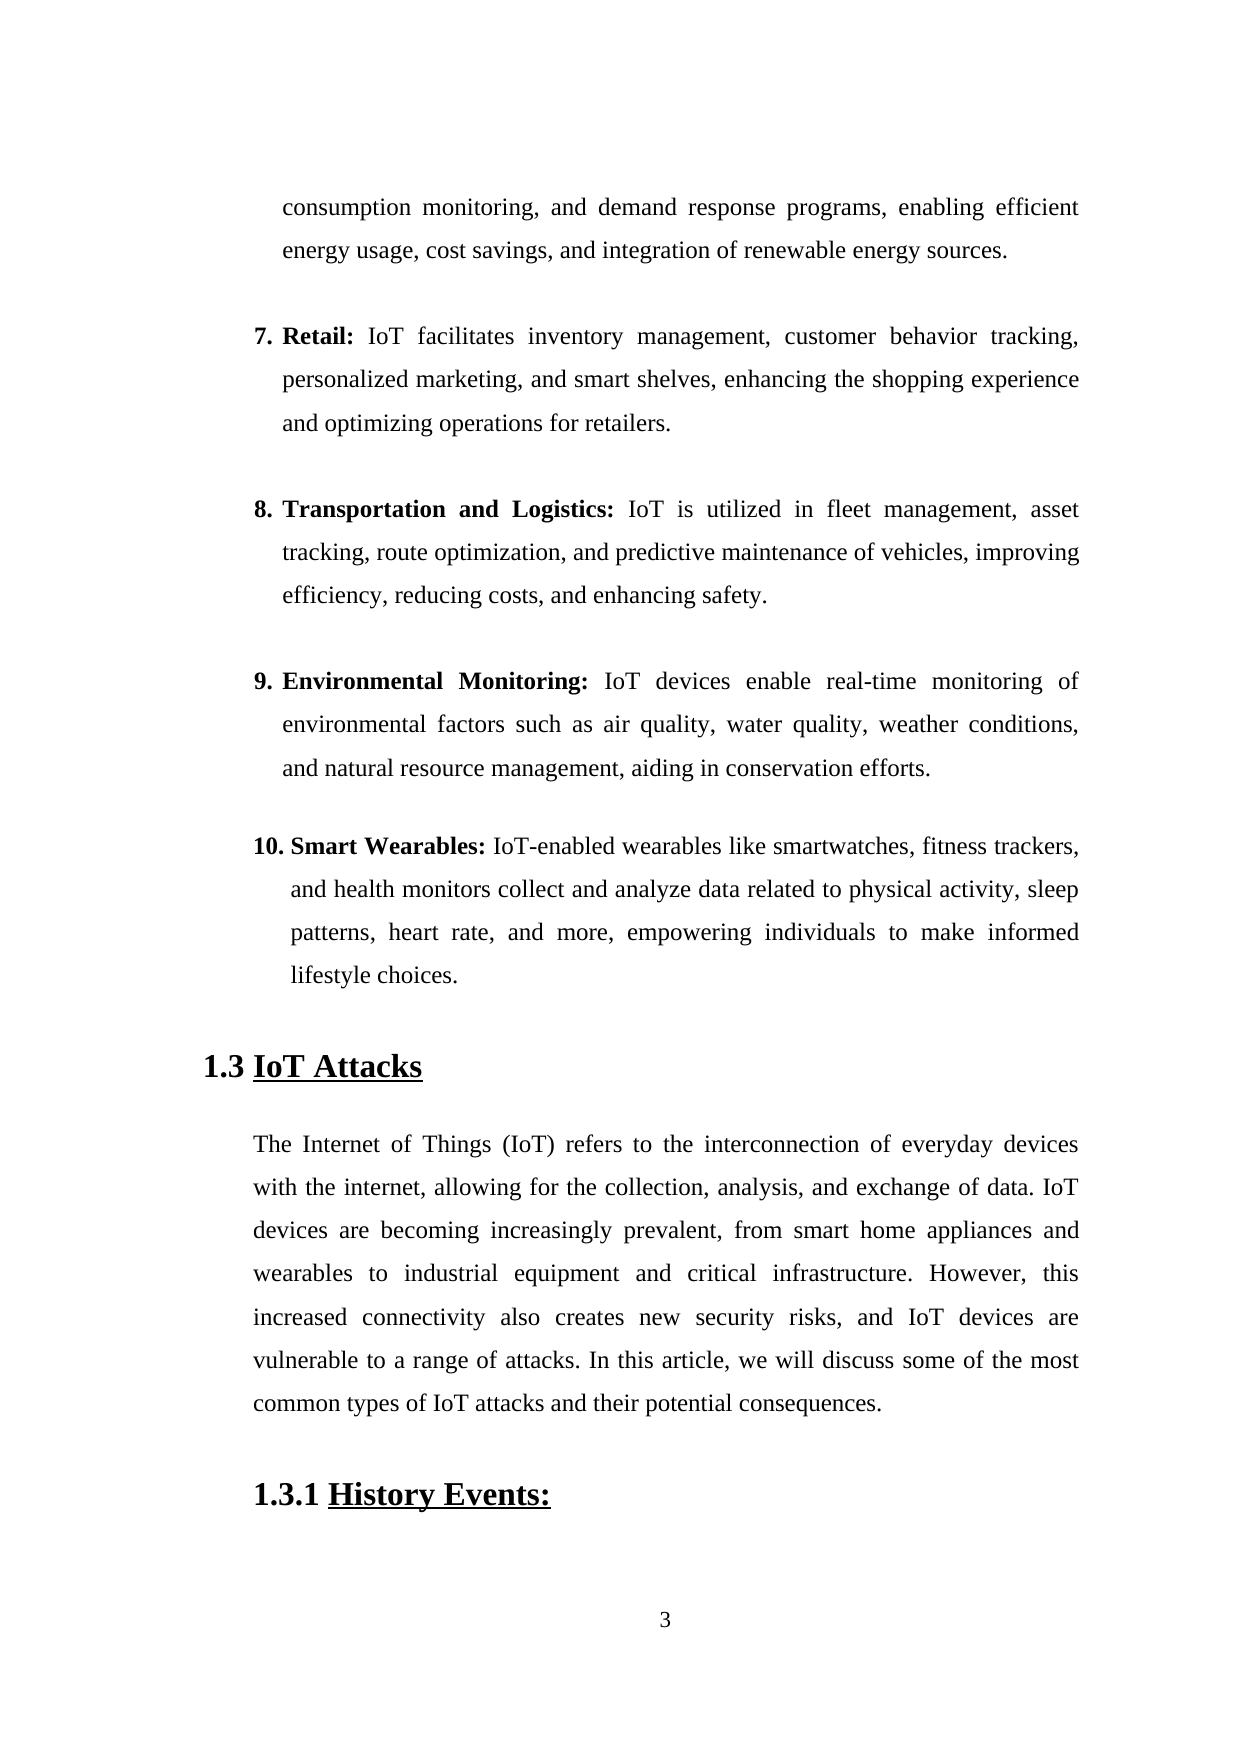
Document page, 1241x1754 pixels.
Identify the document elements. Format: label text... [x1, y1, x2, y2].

text 1.3.1 History Events: [253, 1474, 1079, 1512]
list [254, 192, 1080, 264]
list Environmental Monitoring: IoT devices enable real-time monitoring of environmental factors such as air quality, water quality, weather conditions, and natural resource management, aiding in conservation efforts. [254, 666, 1080, 781]
list Retail: IoT facilitates inventory management, customer behavior tracking, personalized marketing, and smart shelves, enhancing the shopping experience and optimizing operations for retailers. [254, 321, 1080, 436]
text The Internet of Things (IoT) refers to the interconnection of everyday devices with the internet, allowing for the collection, analysis, and exchange of data. IoT devices are becoming increasingly prevalent, from smart home appliances and wearables to industrial equipment and critical infrastructure. However, this increased connectivity also creates new security risks, and IoT devices are vulnerable to a range of attacks. In this article, we will discuss some of the most common types of IoT attacks and their potential consequences. [253, 1129, 1080, 1417]
list Smart Wearables: IoT-enabled wearables like smartwatches, fitness trackers, and health monitors collect and analyze data related to physical activity, sleep patterns, heart rate, and more, empowering individuals to make informed lifestyle choices. [253, 831, 1080, 989]
list IoT Attacks [203, 1047, 1079, 1085]
list Transportation and Logistics: IoT is utilized in fleet management, asset tracking, route optimization, and predictive maintenance of vehicles, improving efficiency, reducing costs, and enhancing safety. [254, 494, 1080, 609]
